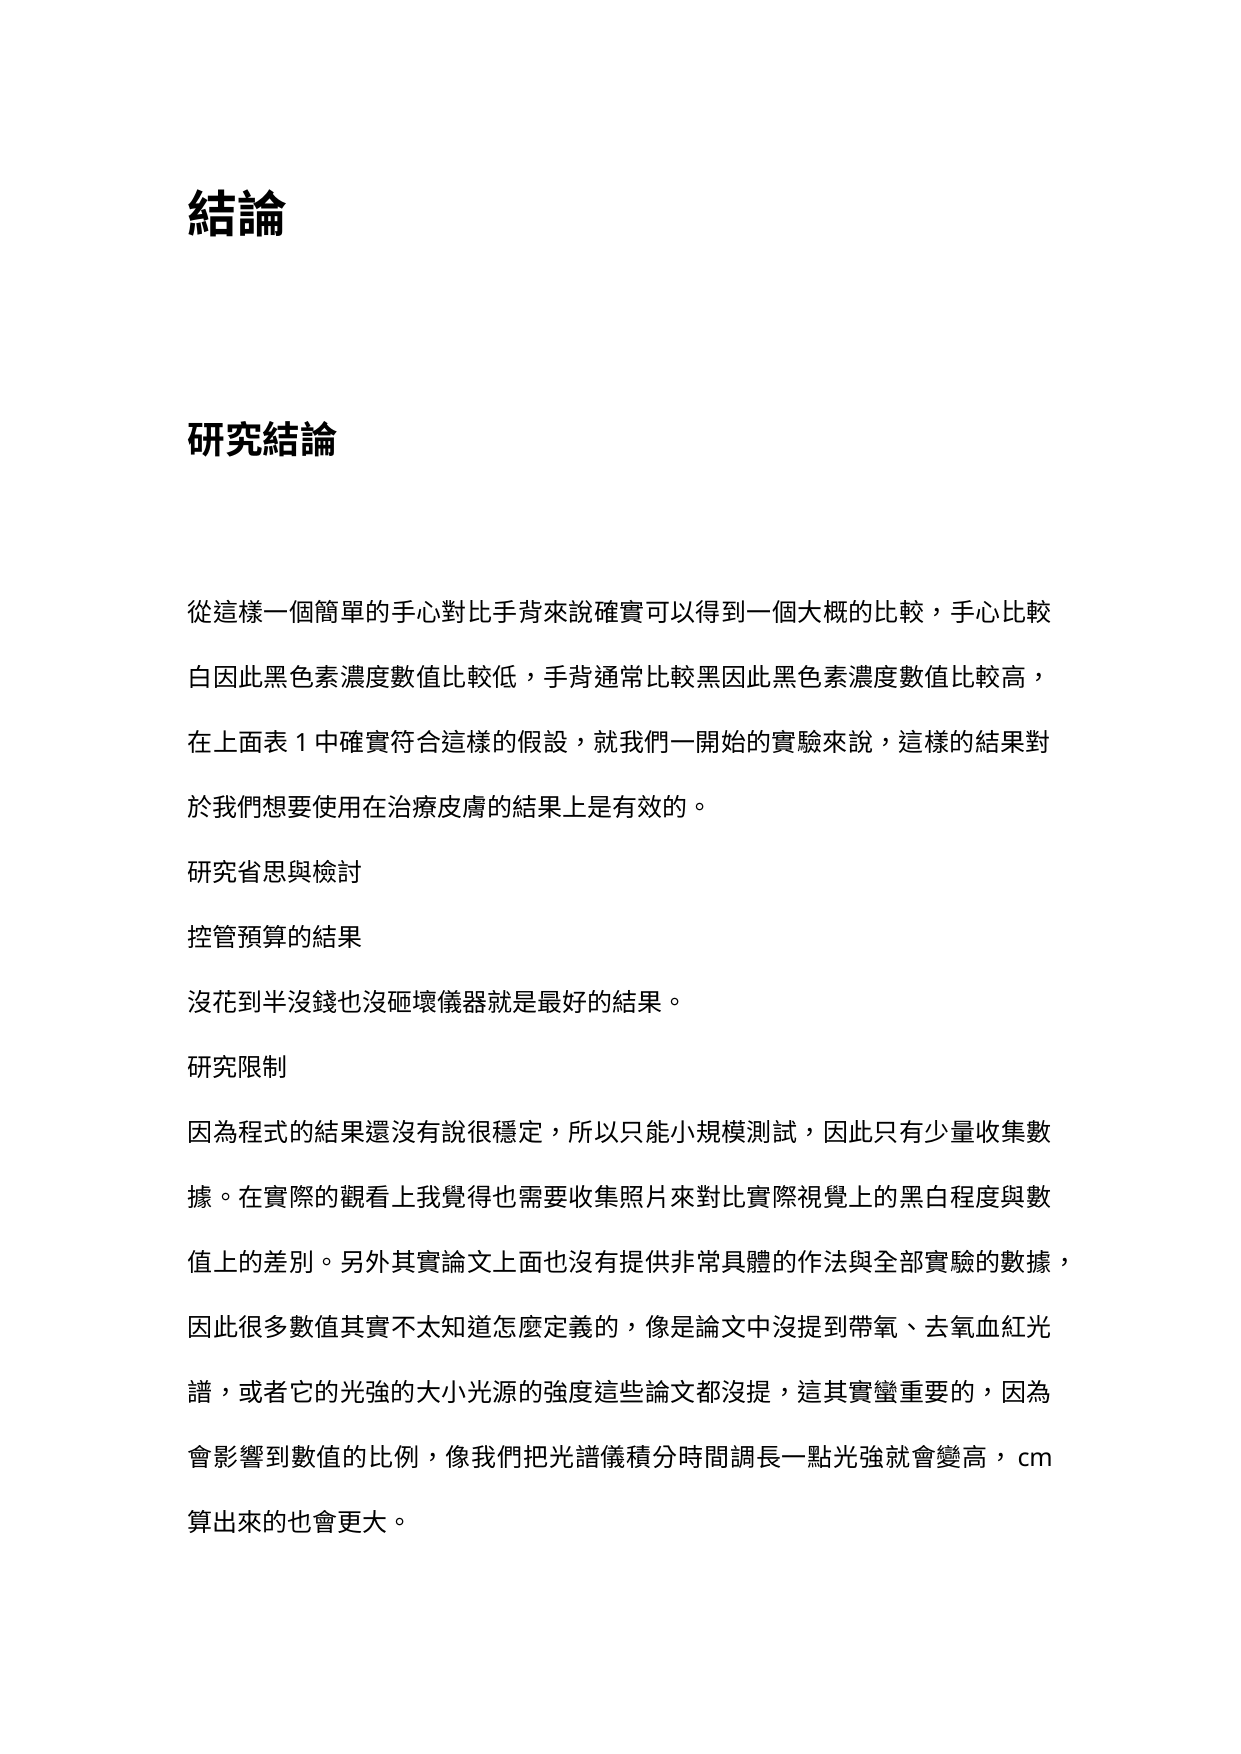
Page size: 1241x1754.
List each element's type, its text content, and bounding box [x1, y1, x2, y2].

text 研究限制 [187, 1033, 1053, 1098]
text 從這樣一個簡單的手心對比手背來說確實可以得到一個大概的比較，手心比較白因此黑色素濃度數值比較低，手背通常比較黑因此黑色素濃度數值比較高，在上面表1中確實符合這樣的假設，就我們一開始的實驗來說，這樣的結果對於我們想要使用在治療皮膚的結果上是有效的。 [187, 578, 1053, 838]
text 沒花到半沒錢也沒砸壞儀器就是最好的結果。 [187, 968, 1053, 1033]
subtitle 結論 [187, 162, 1053, 259]
text 研究省思與檢討 [187, 838, 1053, 903]
subtitle 研究結論 [187, 404, 1053, 469]
text 因為程式的結果還沒有說很穩定，所以只能小規模測試，因此只有少量收集數據。在實際的觀看上我覺得也需要收集照片來對比實際視覺上的黑白程度與數值上的差別。另外其實論文上面也沒有提供非常具體的作法與全部實驗的數據，因此很多數值其實不太知道怎麼定義的，像是論文中沒提到帶氧、去氧血紅光譜，或者它的光強的大小光源的強度這些論文都沒提，這其實蠻重要的，因為會影響到數值的比例，像我們把光譜儀積分時間調長一點光強就會變高，cm算出來的也會更大。 [187, 1098, 1053, 1553]
text 控管預算的結果 [187, 903, 1053, 968]
